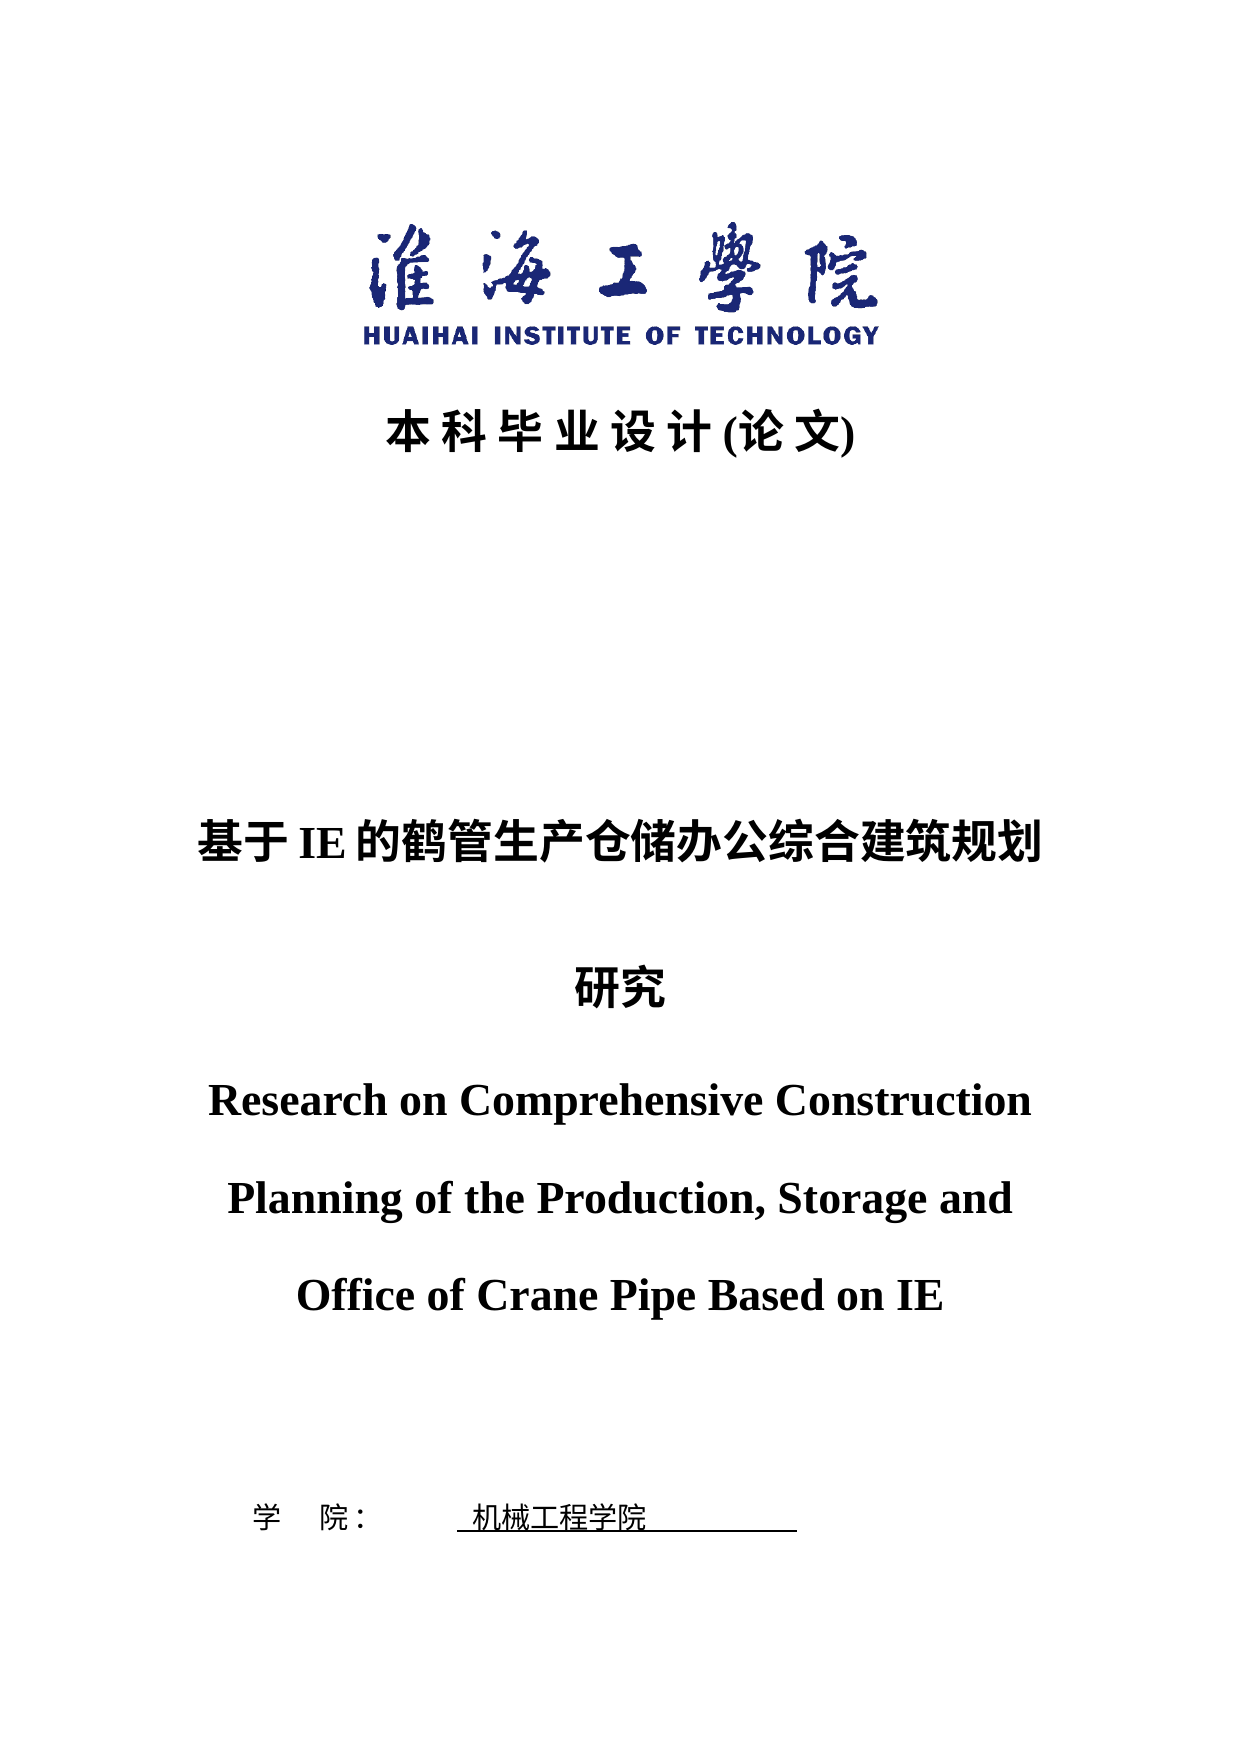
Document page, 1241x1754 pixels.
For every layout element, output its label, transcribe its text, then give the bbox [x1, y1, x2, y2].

text 本 科 毕 业 设 计 (论 文) [187, 380, 1053, 477]
text 基于IE的鹤管生产仓储办公综合建筑规划研究 [187, 790, 1053, 1034]
text Research on Comprehensive Construction Planning of the Production, Storage and Office of Crane Pipe Based on IE [187, 1067, 1053, 1327]
picture [345, 217, 895, 350]
table_header 学 院： [241, 1483, 446, 1548]
table_header 机械工程学院 [446, 1483, 999, 1548]
